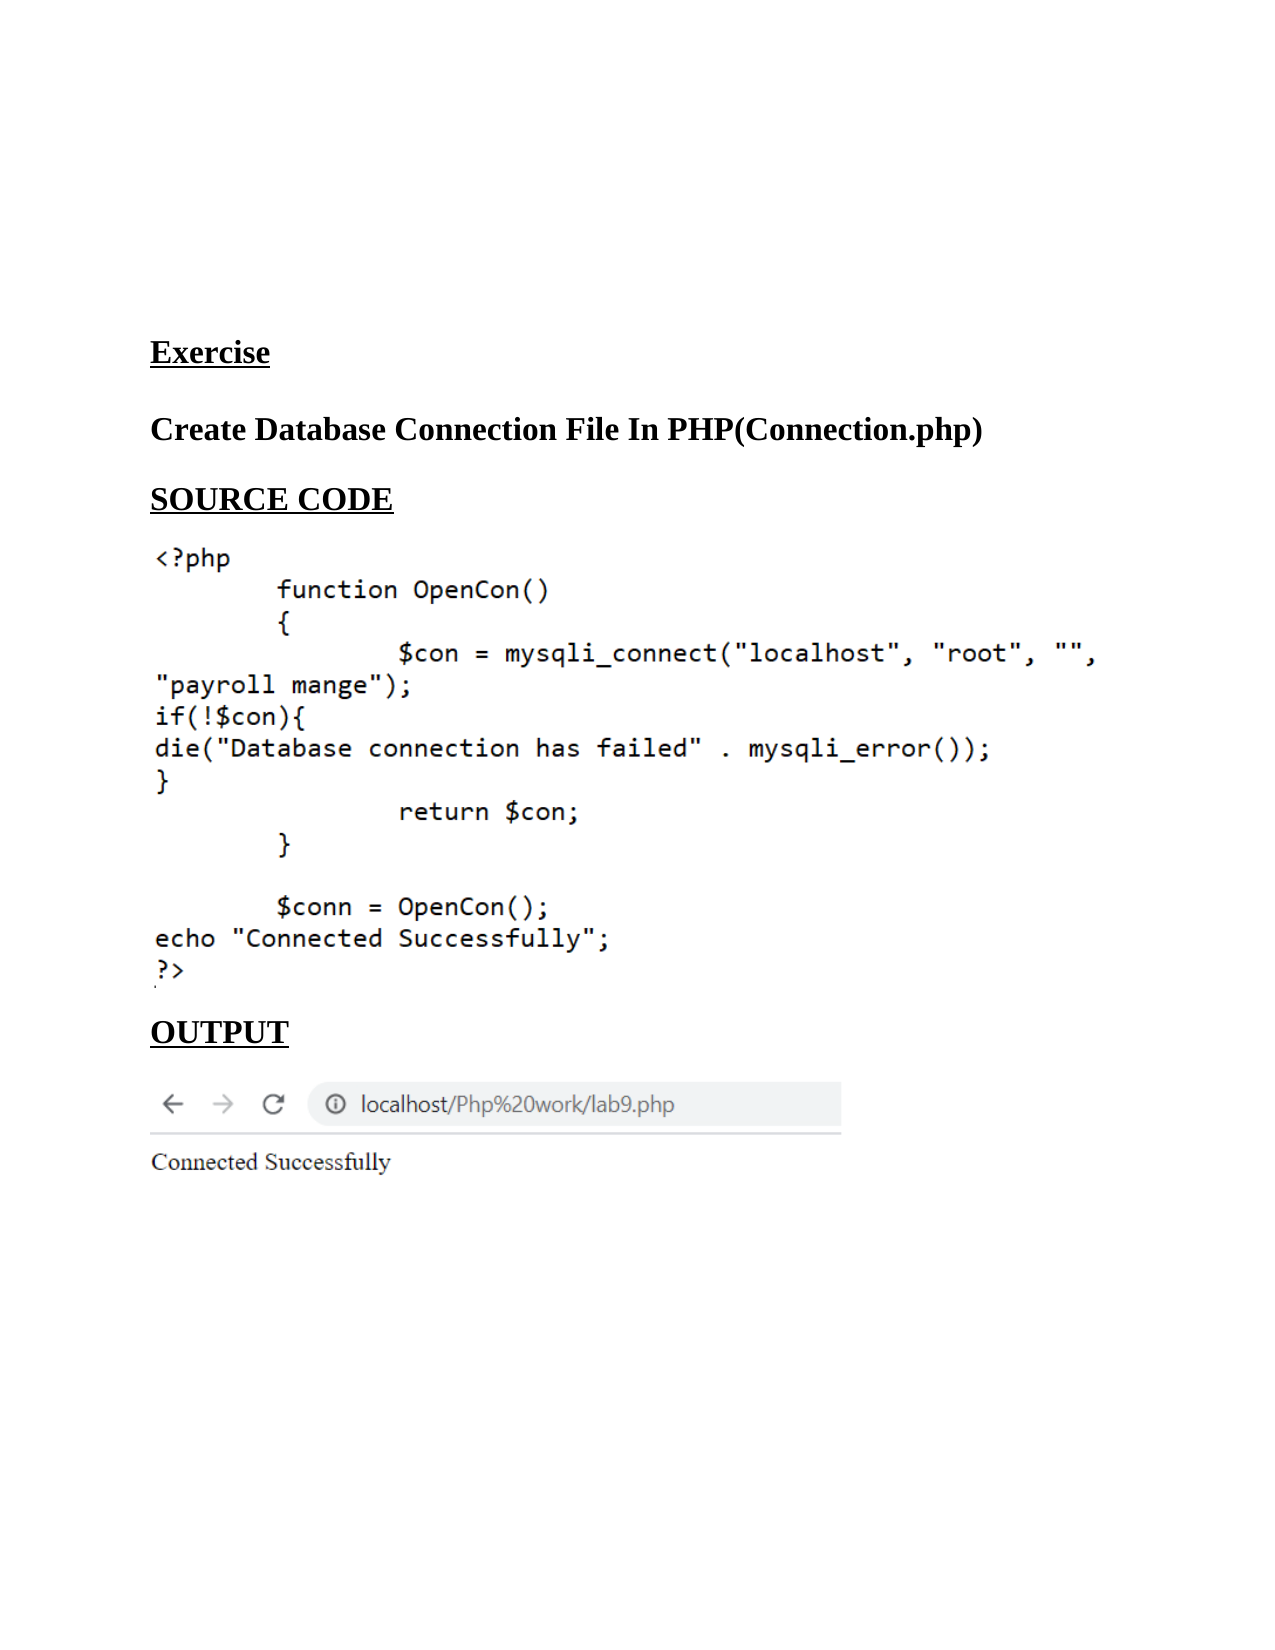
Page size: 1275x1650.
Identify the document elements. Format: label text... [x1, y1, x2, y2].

picture [150, 543, 1125, 988]
text OUTPUT [150, 1012, 1125, 1051]
text Exercise [150, 333, 1169, 371]
text SOURCE CODE [150, 479, 1125, 517]
picture [150, 1077, 842, 1209]
subtitle Create Database Connection File In PHP(Connection.php) [150, 398, 1125, 448]
